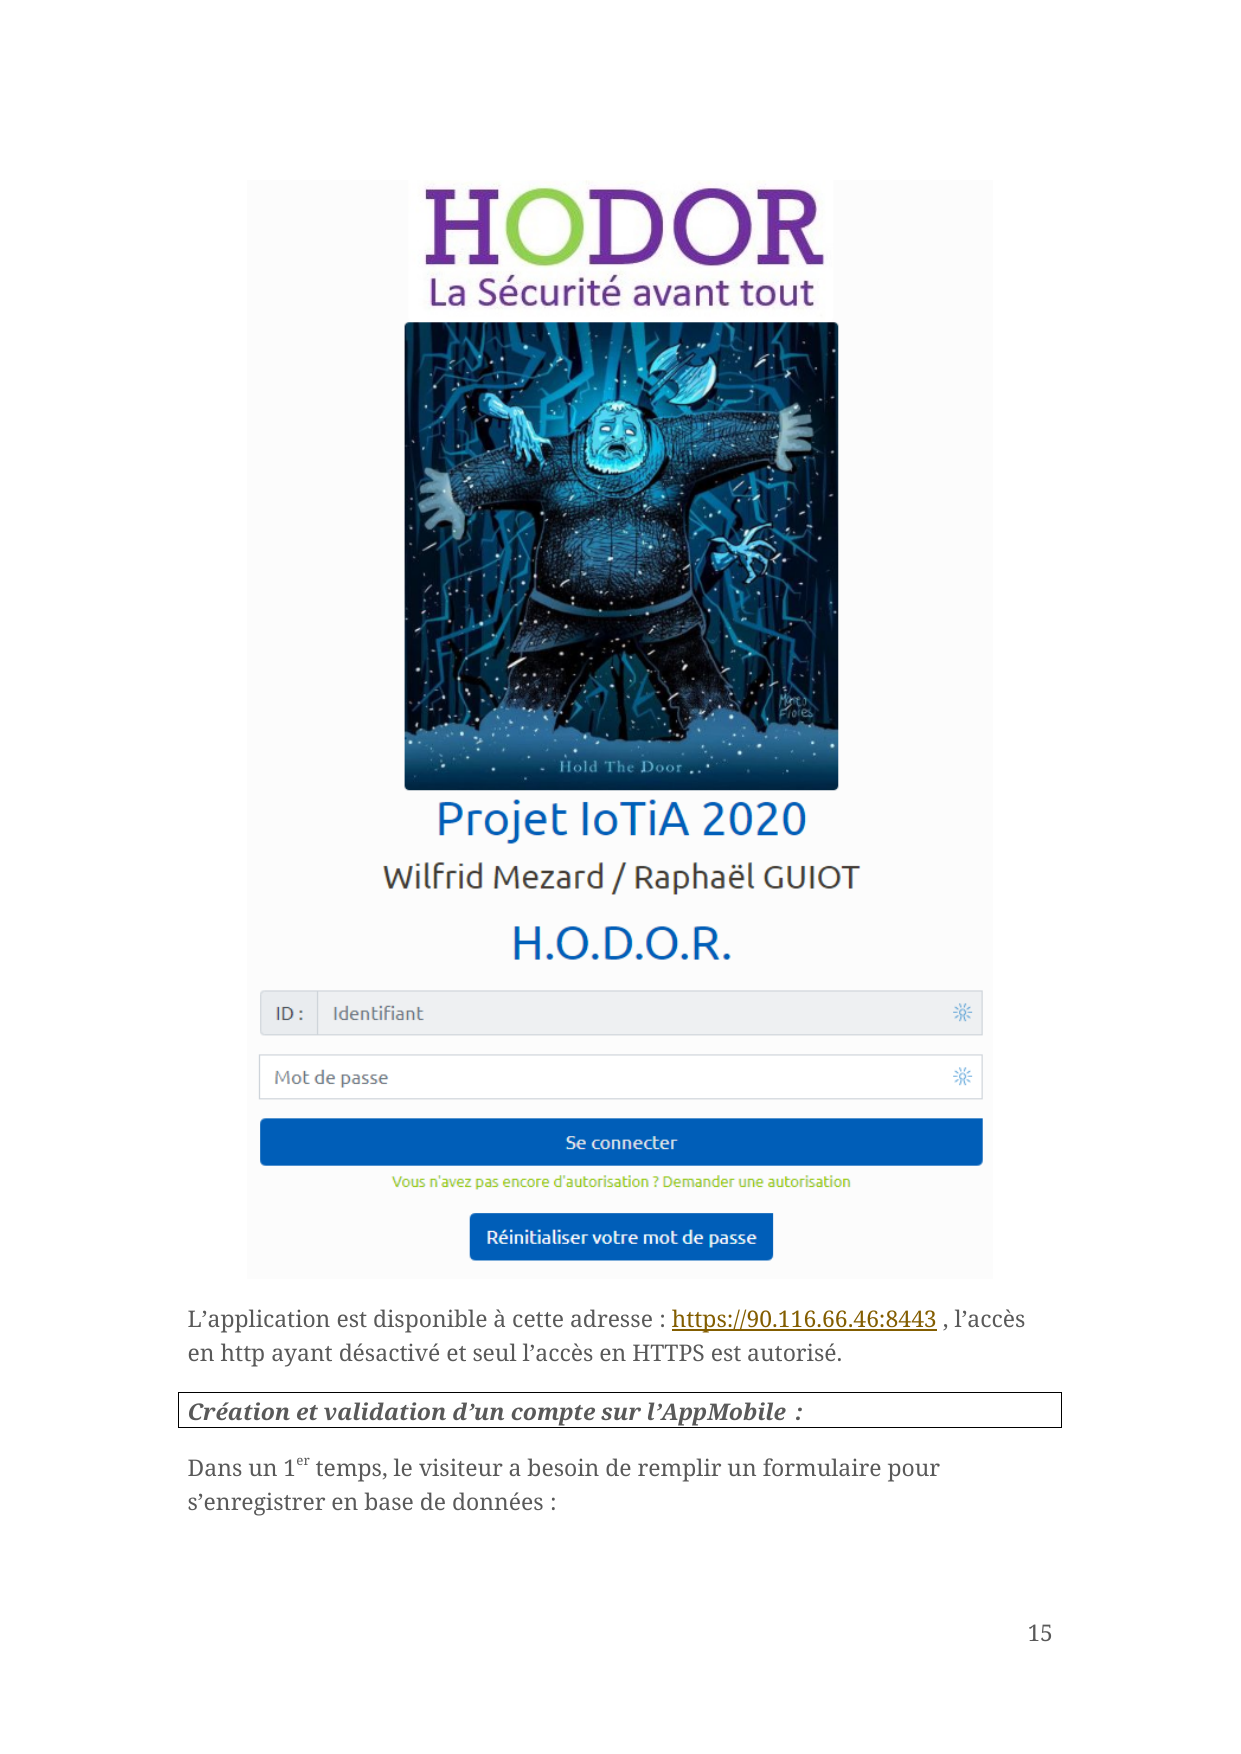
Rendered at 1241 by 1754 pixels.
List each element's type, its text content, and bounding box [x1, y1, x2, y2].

text Dans un 1er temps, le visiteur a besoin de remplir un formulaire pour s’enregistrer en base de données : [187, 1452, 1053, 1517]
text Création et validation d’un compte sur l’AppMobile : [179, 1393, 1061, 1427]
picture [247, 180, 994, 1279]
text L’application est disponible à cette adresse : https://90.116.66.46:8443 , l’accès en http ayant désactivé et seul l’accès en HTTPS est autorisé. [187, 1303, 1053, 1368]
